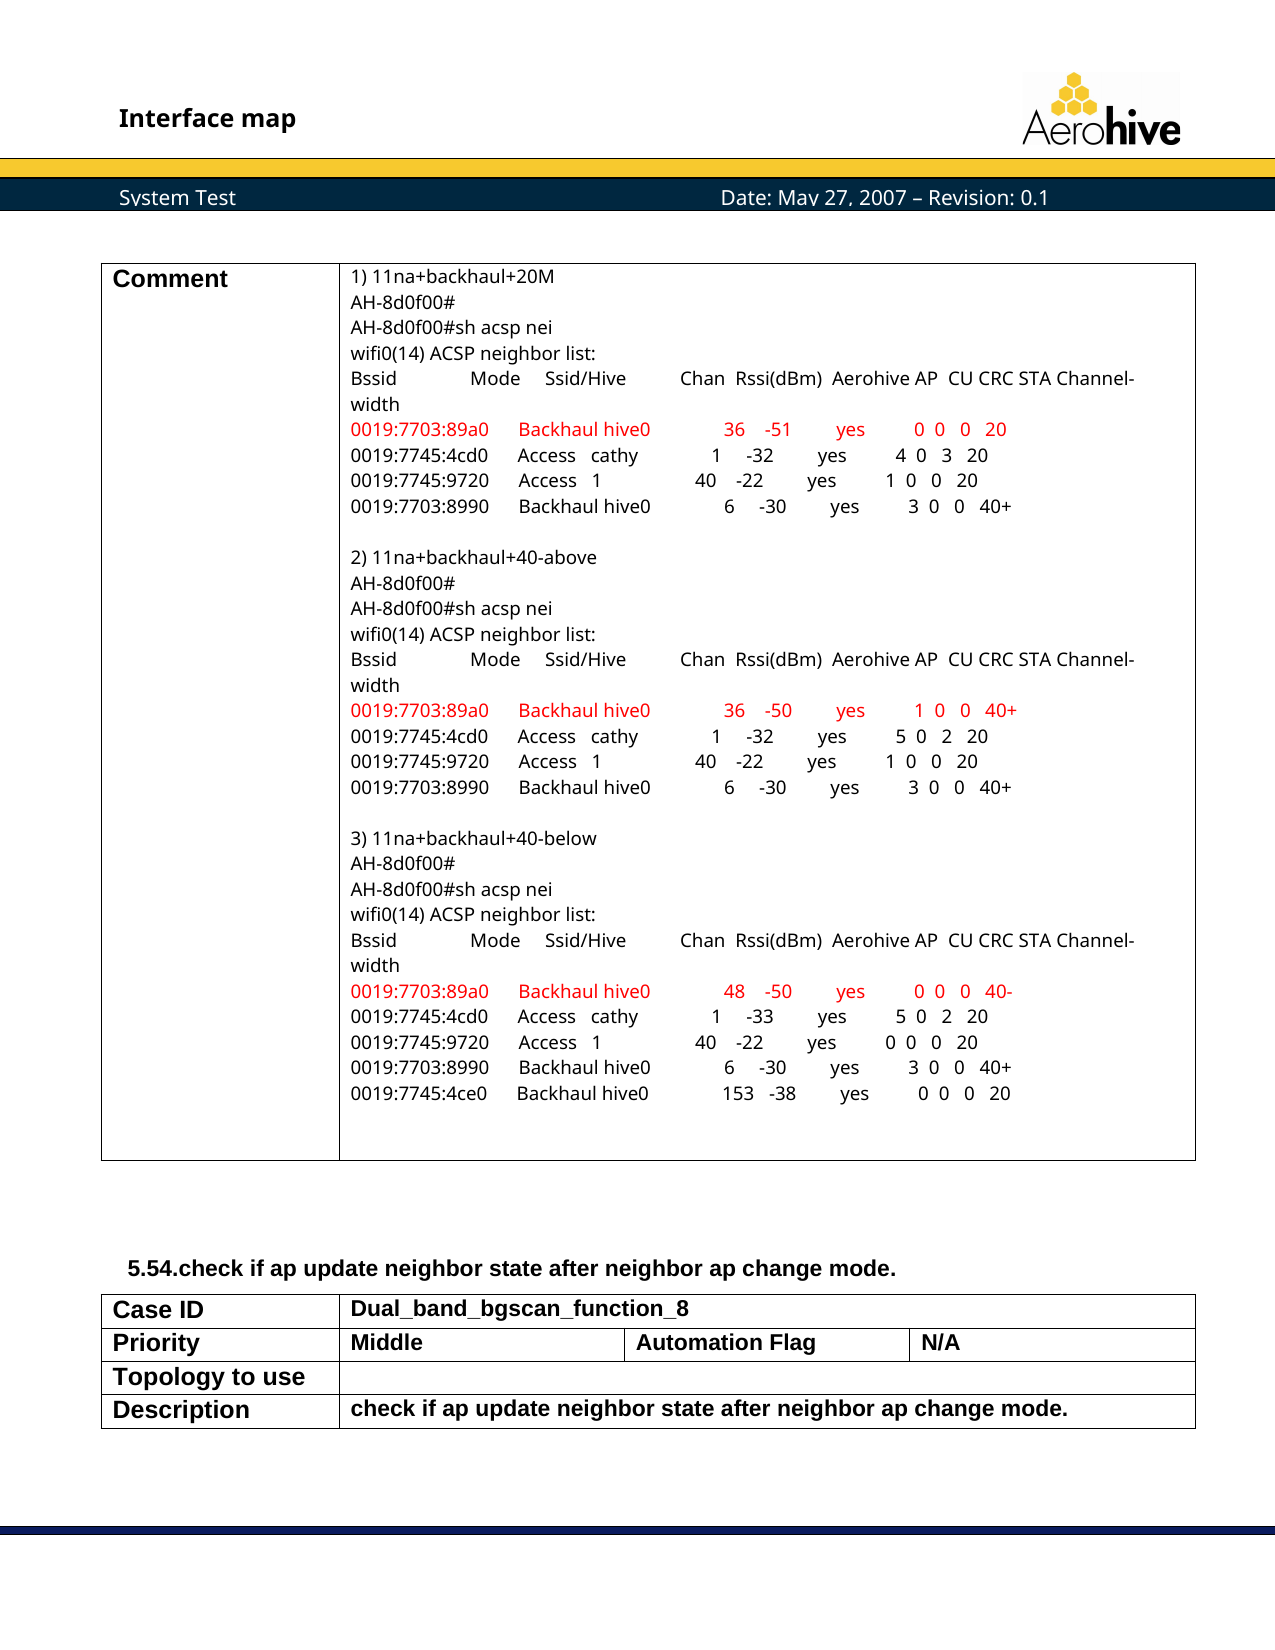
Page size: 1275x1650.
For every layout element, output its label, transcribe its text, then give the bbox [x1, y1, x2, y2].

subtitle check if ap update neighbor state after neighbor ap change mode. [127, 1255, 1162, 1281]
table_cell 1) 11na+backhaul+20M AH-8d0f00# AH-8d0f00#sh acsp nei wifi0(14) ACSP neighbor list: Bssid Mode Ssid/Hive Chan Rssi(dBm) Aerohive AP CU CRC STA Channel-width 0019:7703:89a0 Backhaul hive0 36 -51 yes 0 0 0 20 0019:7745:4cd0 Access cathy 1 -32 yes 4 0 3 20 0019:7745:9720 Access 1 40 -22 yes 1 0 0 20 0019:7703:8990 Backhaul hive0 6 -30 yes 3 0 0 40+ 2) 11na+backhaul+40-above AH-8d0f00# AH-8d0f00#sh acsp nei wifi0(14) ACSP neighbor list: Bssid Mode Ssid/Hive Chan Rssi(dBm) Aerohive AP CU CRC STA Channel-width 0019:7703:89a0 Backhaul hive0 36 -50 yes 1 0 0 40+ 0019:7745:4cd0 Access cathy 1 -32 yes 5 0 2 20 0019:7745:9720 Access 1 40 -22 yes 1 0 0 20 0019:7703:8990 Backhaul hive0 6 -30 yes 3 0 0 40+ 3) 11na+backhaul+40-below AH-8d0f00# AH-8d0f00#sh acsp nei wifi0(14) ACSP neighbor list: Bssid Mode Ssid/Hive Chan Rssi(dBm) Aerohive AP CU CRC STA Channel-width 0019:7703:89a0 Backhaul hive0 48 -50 yes 0 0 0 40- 0019:7745:4cd0 Access cathy 1 -33 yes 5 0 2 20 0019:7745:9720 Access 1 40 -22 yes 0 0 0 20 0019:7703:8990 Backhaul hive0 6 -30 yes 3 0 0 40+ 0019:7745:4ce0 Backhaul hive0 153 -38 yes 0 0 0 20 [340, 264, 1195, 1160]
table_cell Description [102, 1395, 339, 1428]
table_header Case ID [102, 1295, 339, 1327]
table_cell Topology to use [102, 1362, 339, 1394]
table_cell N/A [910, 1329, 1195, 1361]
table_cell [340, 1362, 1195, 1394]
table_cell Priority [102, 1329, 339, 1361]
table_cell Automation Flag [625, 1329, 909, 1361]
table_cell Comment [102, 264, 339, 1160]
table_cell check if ap update neighbor state after neighbor ap change mode. [340, 1395, 1195, 1428]
table_cell Middle [340, 1329, 624, 1361]
table_header Dual_band_bgscan_function_8 [340, 1295, 1195, 1327]
picture [1022, 72, 1181, 145]
